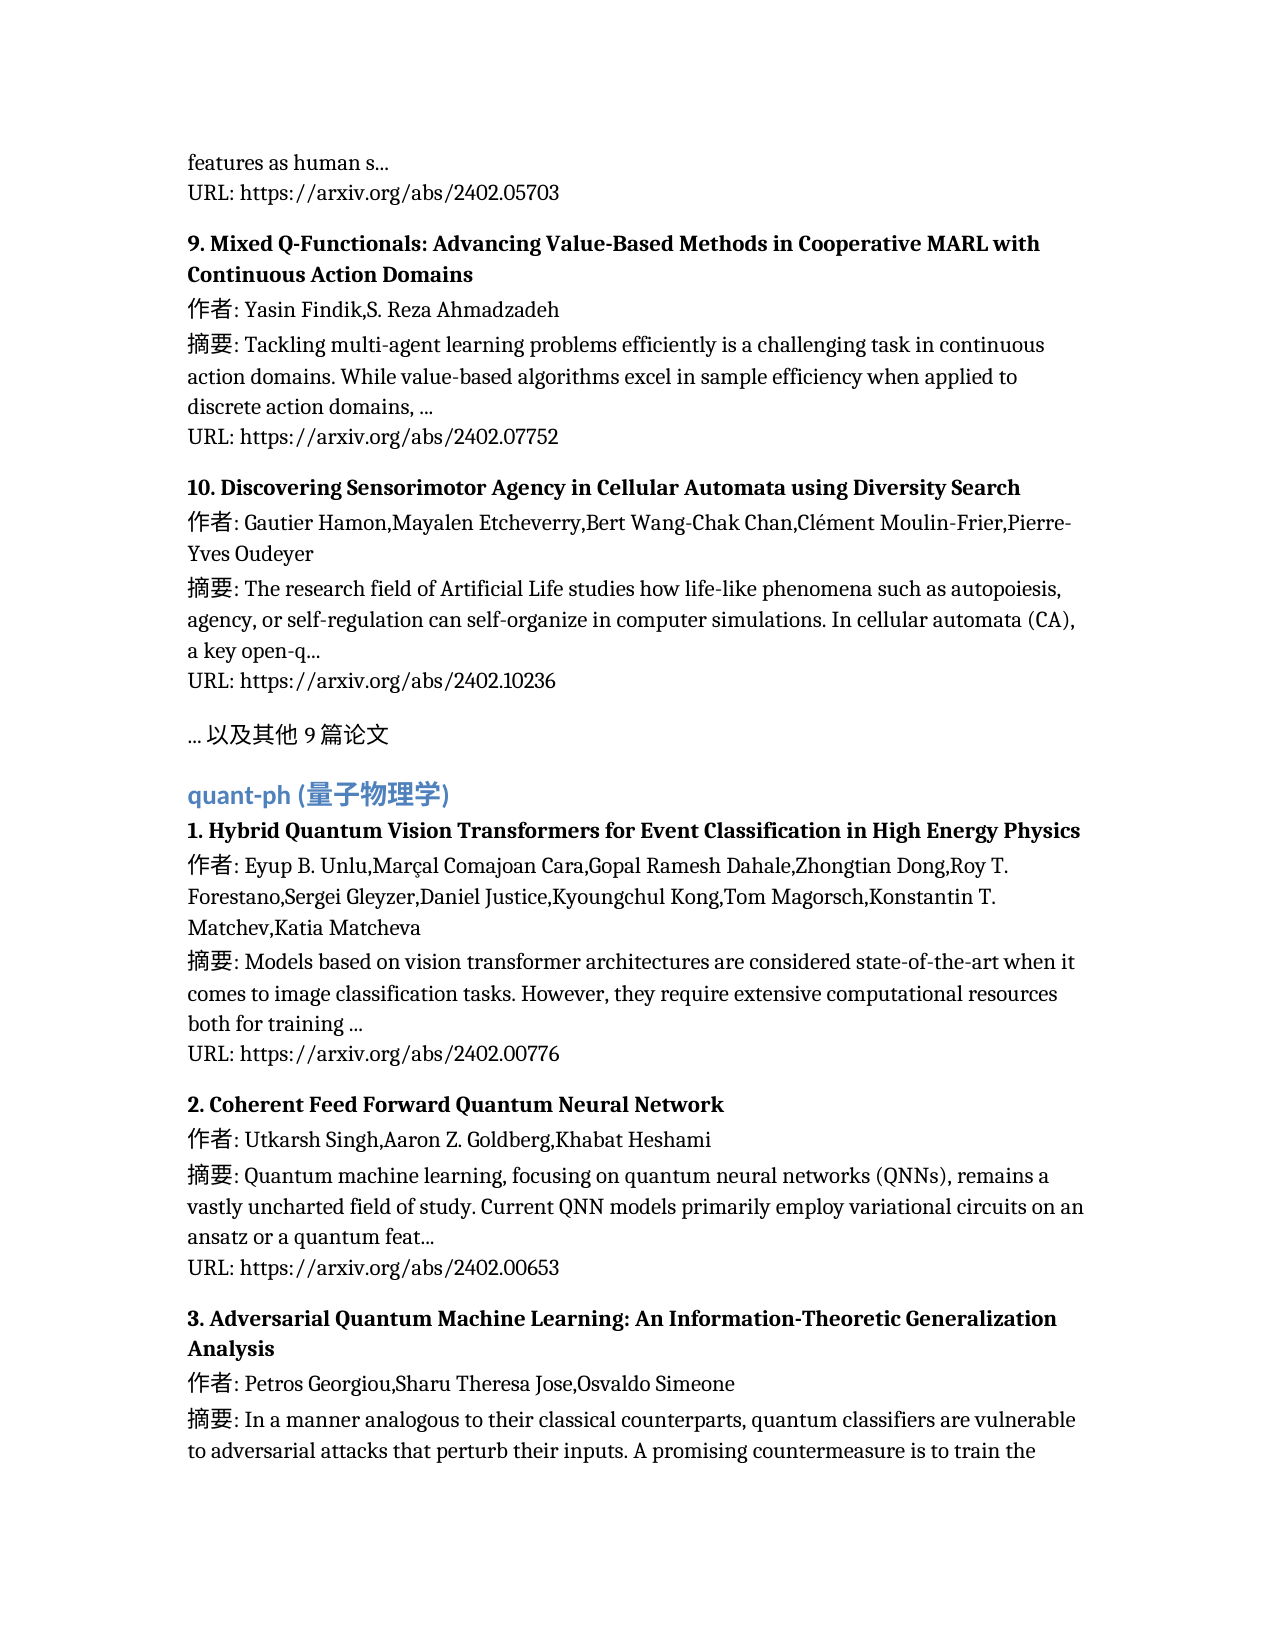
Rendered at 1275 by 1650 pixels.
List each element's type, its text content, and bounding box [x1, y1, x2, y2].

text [187, 1305, 1087, 1464]
text ... 以及其他 9 篇论文 [187, 719, 1087, 750]
text 10. Discovering Sensorimotor Agency in Cellular Automata using Diversity Search 作者: Gautier Hamon,Mayalen Etcheverry,Bert Wang-Chak Chan,Clément Moulin-Frier,Pierre-Yves Oudeyer 摘要: The research field of Artificial Life studies how life-like phenomena such as autopoiesis, agency, or self-regulation can self-organize in computer simulations. In cellular automata (CA), a key open-q... URL: https://arxiv.org/abs/2402.10236 [187, 475, 1087, 694]
text 9. Mixed Q-Functionals: Advancing Value-Based Methods in Cooperative MARL with Continuous Action Domains 作者: Yasin Findik,S. Reza Ahmadzadeh 摘要: Tackling multi-agent learning problems efficiently is a challenging task in continuous action domains. While value-based algorithms excel in sample efficiency when applied to discrete action domains, ... URL: https://arxiv.org/abs/2402.07752 [187, 231, 1087, 450]
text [187, 150, 1087, 207]
text 1. Hybrid Quantum Vision Transformers for Event Classification in High Energy Physics 作者: Eyup B. Unlu,Marçal Comajoan Cara,Gopal Ramesh Dahale,Zhongtian Dong,Roy T. Forestano,Sergei Gleyzer,Daniel Justice,Kyoungchul Kong,Tom Magorsch,Konstantin T. Matchev,Katia Matcheva 摘要: Models based on vision transformer architectures are considered state-of-the-art when it comes to image classification tasks. However, they require extensive computational resources both for training ... URL: https://arxiv.org/abs/2402.00776 [187, 818, 1087, 1067]
text 2. Coherent Feed Forward Quantum Neural Network 作者: Utkarsh Singh,Aaron Z. Goldberg,Khabat Heshami 摘要: Quantum machine learning, focusing on quantum neural networks (QNNs), remains a vastly uncharted field of study. Current QNN models primarily employ variational circuits on an ansatz or a quantum feat... URL: https://arxiv.org/abs/2402.00653 [187, 1092, 1087, 1281]
subtitle quant-ph (量子物理学) [187, 776, 1087, 812]
